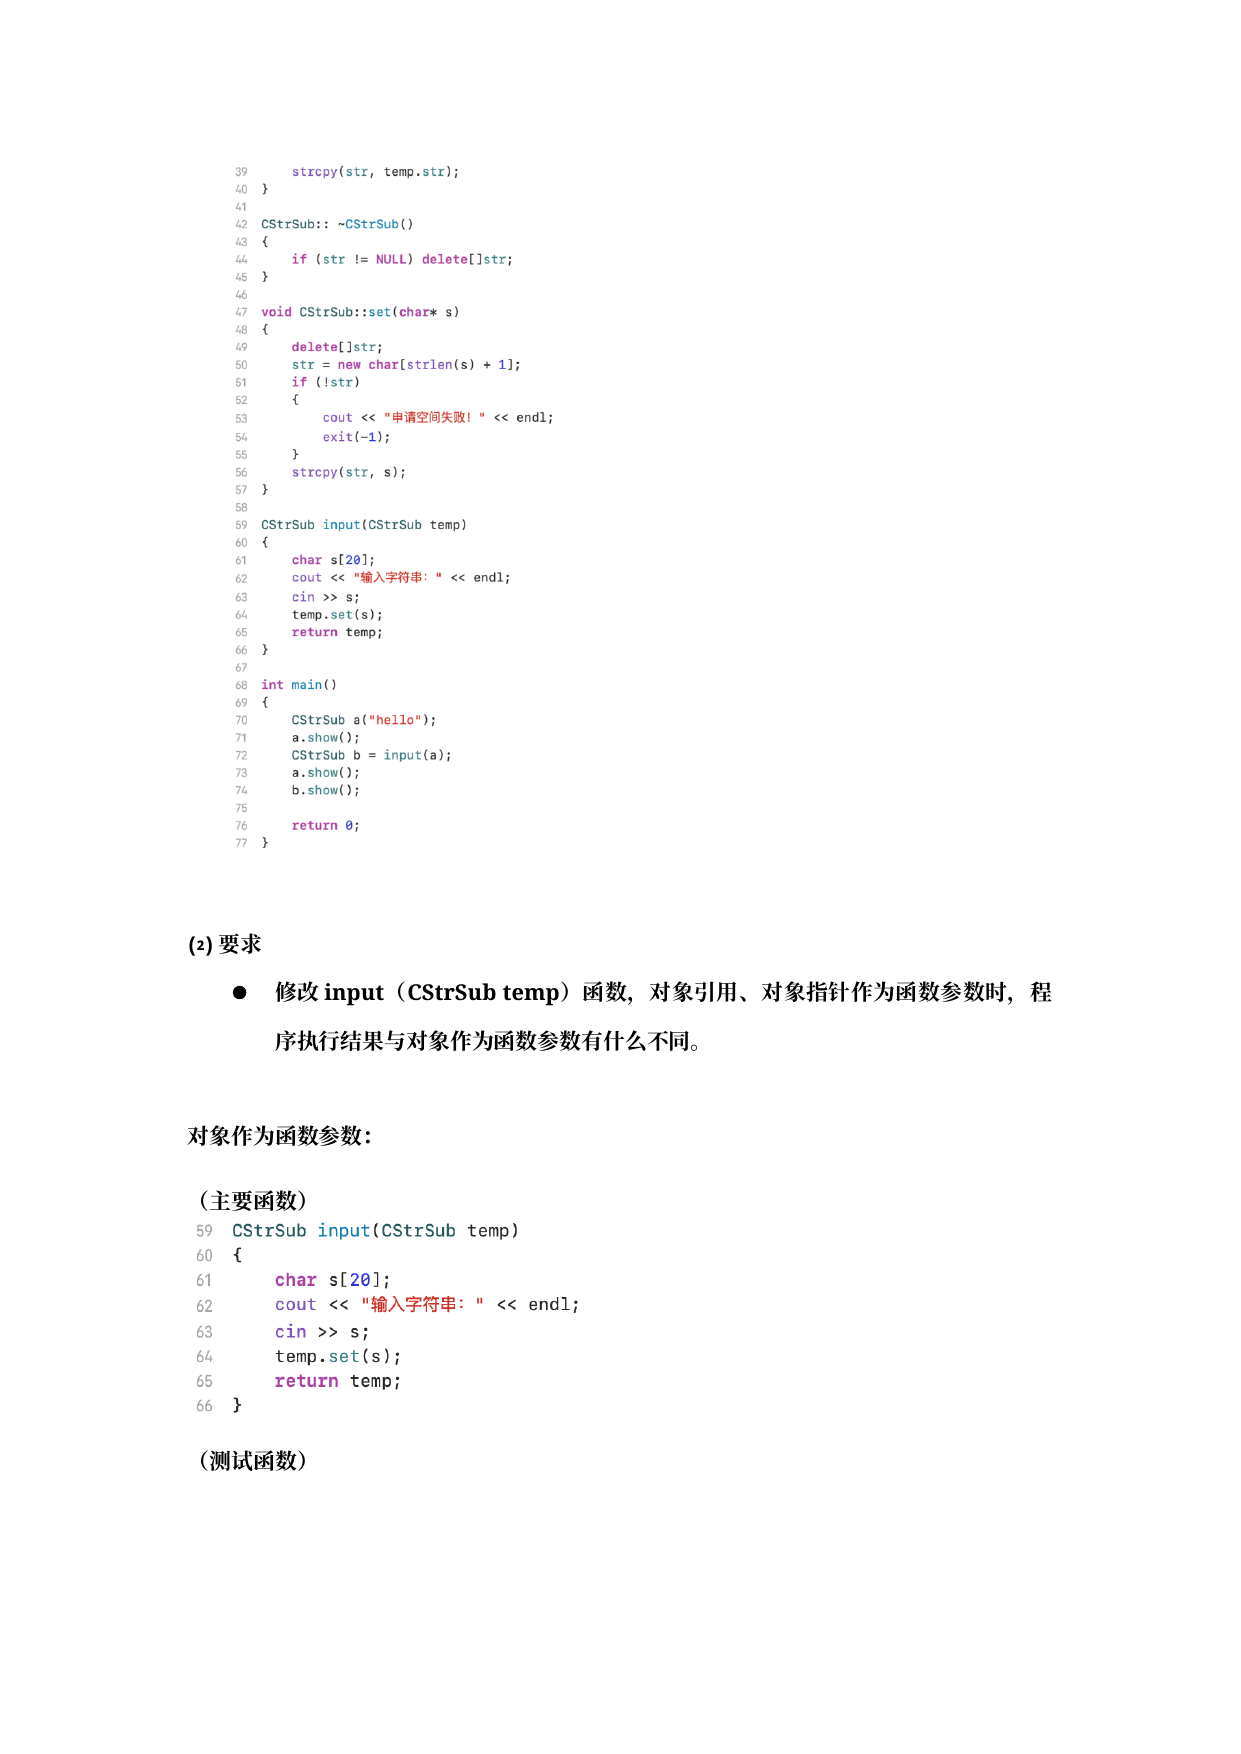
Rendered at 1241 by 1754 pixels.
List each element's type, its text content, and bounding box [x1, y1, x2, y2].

list 修改input（CStrSub temp）函数，对象引用、对象指针作为函数参数时，程序执行结果与对象作为函数参数有什么不同。 [231, 975, 1053, 1056]
picture [231, 162, 584, 854]
picture [187, 1216, 717, 1421]
text ⑵要求 [187, 926, 1053, 959]
list （主要函数） [187, 1184, 1053, 1217]
list 对象作为函数参数： [187, 1119, 1053, 1152]
list （测试函数） [187, 1444, 1053, 1477]
